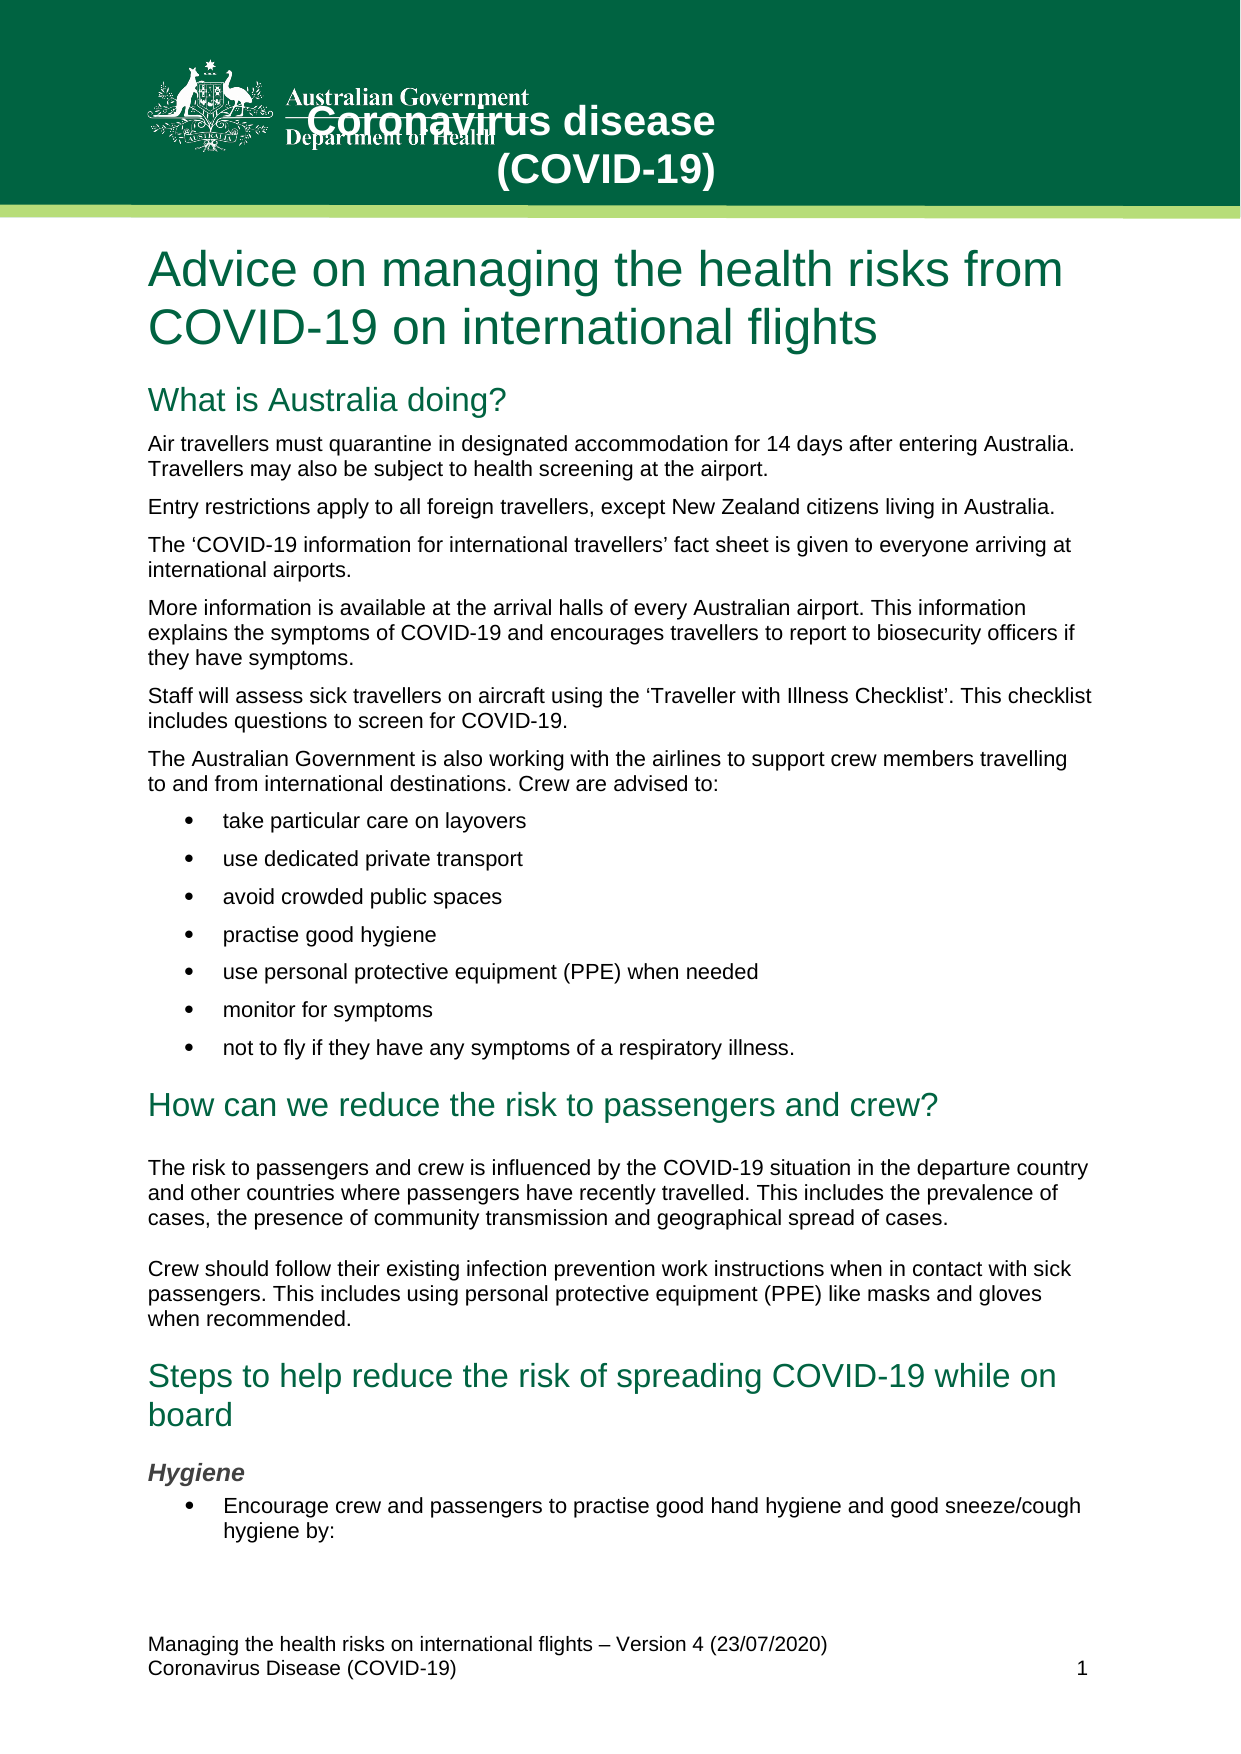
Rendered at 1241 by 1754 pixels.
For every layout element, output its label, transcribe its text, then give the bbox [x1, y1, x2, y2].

list avoid crowded public spaces [185, 884, 1092, 909]
list use personal protective equipment (PPE) when needed [185, 959, 1092, 984]
list take particular care on layovers [185, 808, 1092, 833]
subtitle What is Australia doing? [148, 380, 1092, 418]
list not to fly if they have any symptoms of a respiratory illness. [185, 1034, 1092, 1060]
text Entry restrictions apply to all foreign travellers, except New Zealand citizens living in Australia. [148, 494, 1092, 519]
list use dedicated private transport [185, 846, 1092, 871]
text More information is available at the arrival halls of every Australian airport. This information explains the symptoms of COVID-19 and encourages travellers to report to biosecurity officers if they have symptoms. [148, 594, 1092, 670]
list monitor for symptoms [185, 997, 1092, 1022]
list practise good hygiene [185, 921, 1092, 947]
text Steps to help reduce the risk of spreading COVID-19 while on board [148, 1356, 1092, 1433]
text The ‘COVID-19 information for international travellers’ fact sheet is given to everyone arriving at international airports. [148, 531, 1092, 582]
text Air travellers must quarantine in designated accommodation for 14 days after entering Australia. Travellers may also be subject to health screening at the airport. [148, 431, 1092, 481]
text Crew should follow their existing infection prevention work instructions when in contact with sick passengers. This includes using personal protective equipment (PPE) like masks and gloves when recommended. [148, 1256, 1092, 1331]
text The risk to passengers and crew is influenced by the COVID-19 situation in the departure country and other countries where passengers have recently travelled. This includes the prevalence of cases, the presence of community transmission and geographical spread of cases. [148, 1155, 1092, 1230]
subtitle Advice on managing the health risks from COVID-19 on international flights [148, 240, 1092, 355]
list Encourage crew and passengers to practise good hand hygiene and good sneeze/cough hygiene by: [186, 1493, 1092, 1544]
text Staff will assess sick travellers on aircraft using the ‘Traveller with Illness Checklist’. This checklist includes questions to screen for COVID-19. [148, 682, 1092, 733]
picture [147, 59, 532, 152]
subtitle Hygiene [148, 1458, 1092, 1487]
subtitle How can we reduce the risk to passengers and crew? [148, 1085, 1092, 1123]
text The Australian Government is also working with the airlines to support crew members travelling to and from international destinations. Crew are advised to: [148, 745, 1092, 796]
